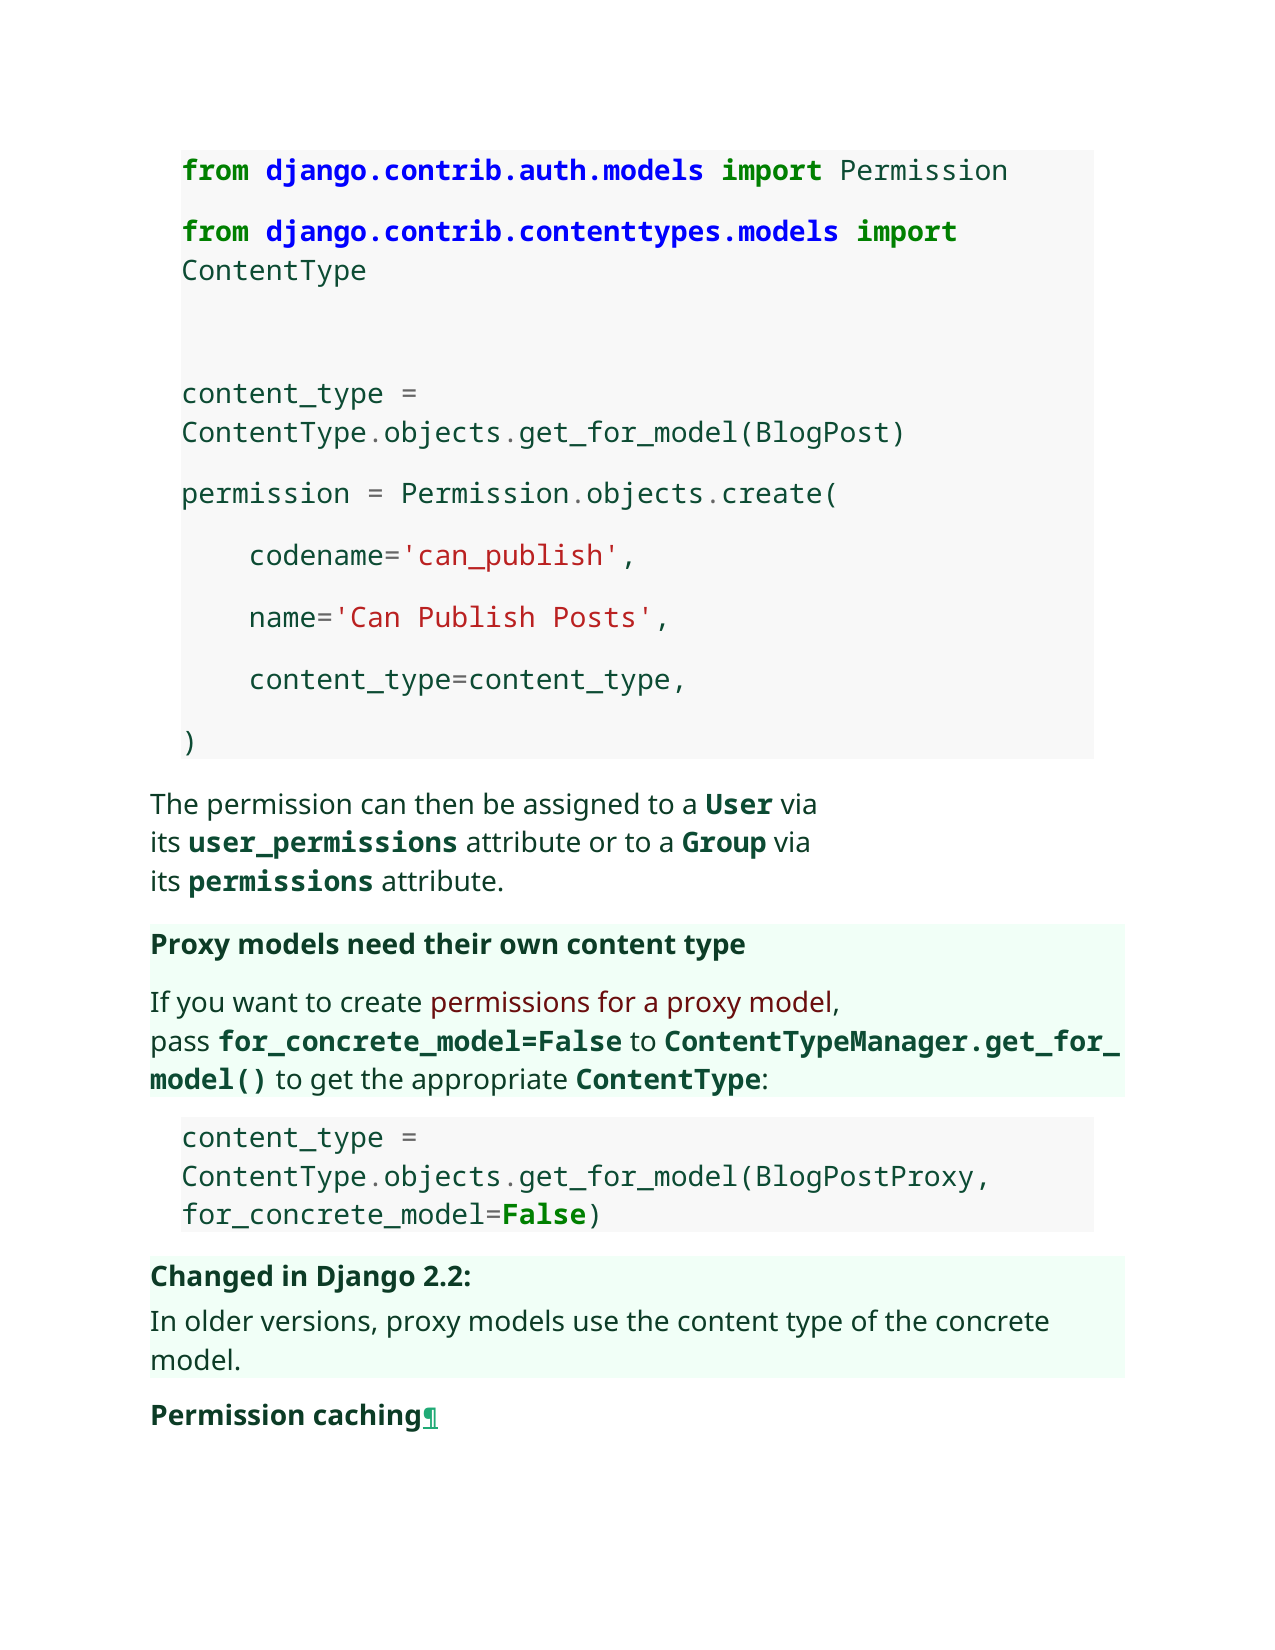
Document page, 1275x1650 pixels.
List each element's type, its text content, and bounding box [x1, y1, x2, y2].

text content_type = ContentType.objects.get_for_model(BlogPost) [181, 374, 1094, 450]
text Changed in Django 2.2: [150, 1256, 1125, 1294]
text content_type=content_type, [181, 659, 1094, 697]
text Proxy models need their own content type [150, 924, 1125, 962]
text In older versions, proxy models use the content type of the concrete model. [150, 1302, 1125, 1378]
text The permission can then be assigned to a User via its user_permissions attribute or to a Group via its permissions attribute. [150, 784, 1125, 899]
text Permission caching¶ [150, 1395, 1125, 1433]
text permission = Permission.objects.create( [181, 474, 1094, 512]
text from django.contrib.contenttypes.models import ContentType [181, 212, 1094, 288]
text codename='can_publish', [181, 536, 1094, 574]
text ) [181, 721, 1094, 759]
text content_type = ContentType.objects.get_for_model(BlogPostProxy, for_concrete_model=False) [181, 1117, 1094, 1232]
text from django.contrib.auth.models import Permission [181, 150, 1094, 188]
text If you want to create permissions for a proxy model, pass for_concrete_model=False to ContentTypeManager.get_for_model() to get the appropriate ContentType: [150, 982, 1125, 1097]
text name='Can Publish Posts', [181, 597, 1094, 636]
